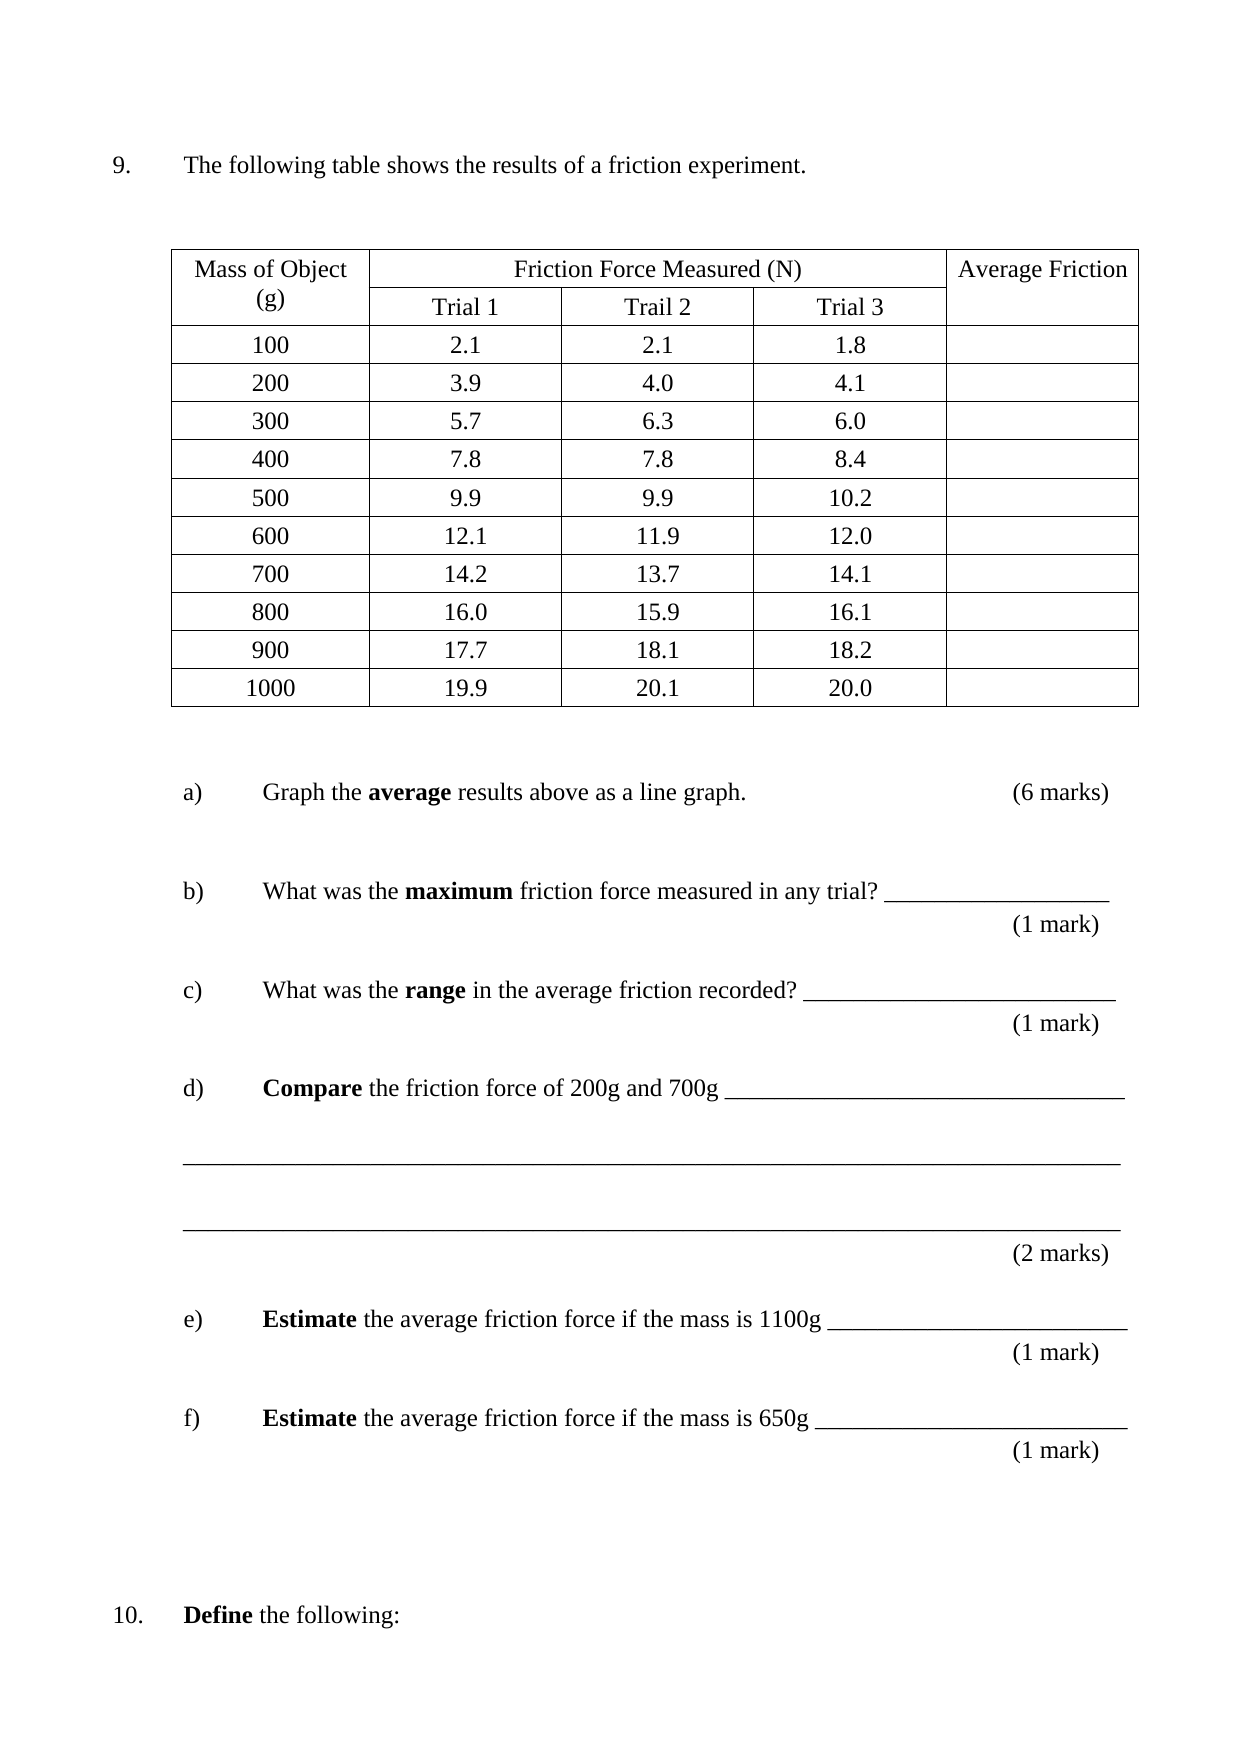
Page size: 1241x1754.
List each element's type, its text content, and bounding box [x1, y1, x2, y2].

table_cell 19.9 [370, 669, 561, 706]
table_cell 500 [172, 479, 369, 516]
table_cell 3.9 [370, 364, 561, 401]
table_cell 6.0 [754, 402, 946, 439]
table_cell 18.2 [754, 631, 946, 668]
table_cell 9.9 [370, 479, 561, 516]
table_cell [947, 631, 1138, 668]
table_cell 100 [172, 326, 369, 363]
table_cell 13.7 [562, 555, 753, 592]
table_cell 4.0 [562, 364, 753, 401]
table_cell 18.1 [562, 631, 753, 668]
text 9. The following table shows the results of a friction experiment. [112, 150, 1128, 179]
table_cell 700 [172, 555, 369, 592]
table_cell [947, 479, 1138, 516]
text e) Estimate the average friction force if the mass is 1100g ________________________ [112, 1304, 1128, 1333]
table_cell [947, 555, 1138, 592]
table_cell 2.1 [370, 326, 561, 363]
table_cell 300 [172, 402, 369, 439]
table_cell 11.9 [562, 517, 753, 554]
text (1 mark) [112, 909, 1128, 938]
table_cell 7.8 [562, 440, 753, 477]
table_cell 900 [172, 631, 369, 668]
text 10. Define the following: [112, 1600, 1128, 1629]
table_cell 20.0 [754, 669, 946, 706]
table_header Friction Force Measured (N) [370, 250, 946, 287]
text ___________________________________________________________________________ [112, 1205, 1128, 1234]
table_cell 400 [172, 440, 369, 477]
table_cell [947, 517, 1138, 554]
table_cell Trial 1 [370, 288, 561, 325]
table_cell 6.3 [562, 402, 753, 439]
table_cell 12.1 [370, 517, 561, 554]
table_cell Trial 3 [754, 288, 946, 325]
table_cell 600 [172, 517, 369, 554]
text f) Estimate the average friction force if the mass is 650g _________________________ [112, 1403, 1128, 1431]
table_cell 4.1 [754, 364, 946, 401]
table_cell [947, 326, 1138, 363]
table_cell 9.9 [562, 479, 753, 516]
text (2 marks) [112, 1238, 1128, 1267]
text (1 mark) [112, 1008, 1128, 1036]
table_cell [947, 402, 1138, 439]
table_cell [947, 364, 1138, 401]
table_cell 2.1 [562, 326, 753, 363]
table_cell 7.8 [370, 440, 561, 477]
table_cell 10.2 [754, 479, 946, 516]
text (1 mark) [112, 1436, 1128, 1464]
table_cell [947, 593, 1138, 630]
table_cell 800 [172, 593, 369, 630]
table_cell 15.9 [562, 593, 753, 630]
text (1 mark) [112, 1337, 1128, 1366]
table_cell 12.0 [754, 517, 946, 554]
table_header Mass of Object (g) [172, 250, 369, 325]
text c) What was the range in the average friction recorded? _________________________ [112, 975, 1128, 1003]
table_cell 200 [172, 364, 369, 401]
table_cell 8.4 [754, 440, 946, 477]
text b) What was the maximum friction force measured in any trial? __________________ [112, 876, 1128, 905]
text ___________________________________________________________________________ [112, 1139, 1128, 1168]
table_cell 1000 [172, 669, 369, 706]
table_header Average Friction [947, 250, 1138, 325]
table_cell Trail 2 [562, 288, 753, 325]
table_cell [947, 669, 1138, 706]
table_cell 17.7 [370, 631, 561, 668]
table_cell [947, 440, 1138, 477]
table_cell 16.0 [370, 593, 561, 630]
table_cell 20.1 [562, 669, 753, 706]
table_cell 14.2 [370, 555, 561, 592]
text a) Graph the average results above as a line graph. (6 marks) [112, 777, 1128, 806]
table_cell 5.7 [370, 402, 561, 439]
table_cell 16.1 [754, 593, 946, 630]
table_cell 14.1 [754, 555, 946, 592]
table_cell 1.8 [754, 326, 946, 363]
text d) Compare the friction force of 200g and 700g ________________________________ [112, 1073, 1128, 1102]
